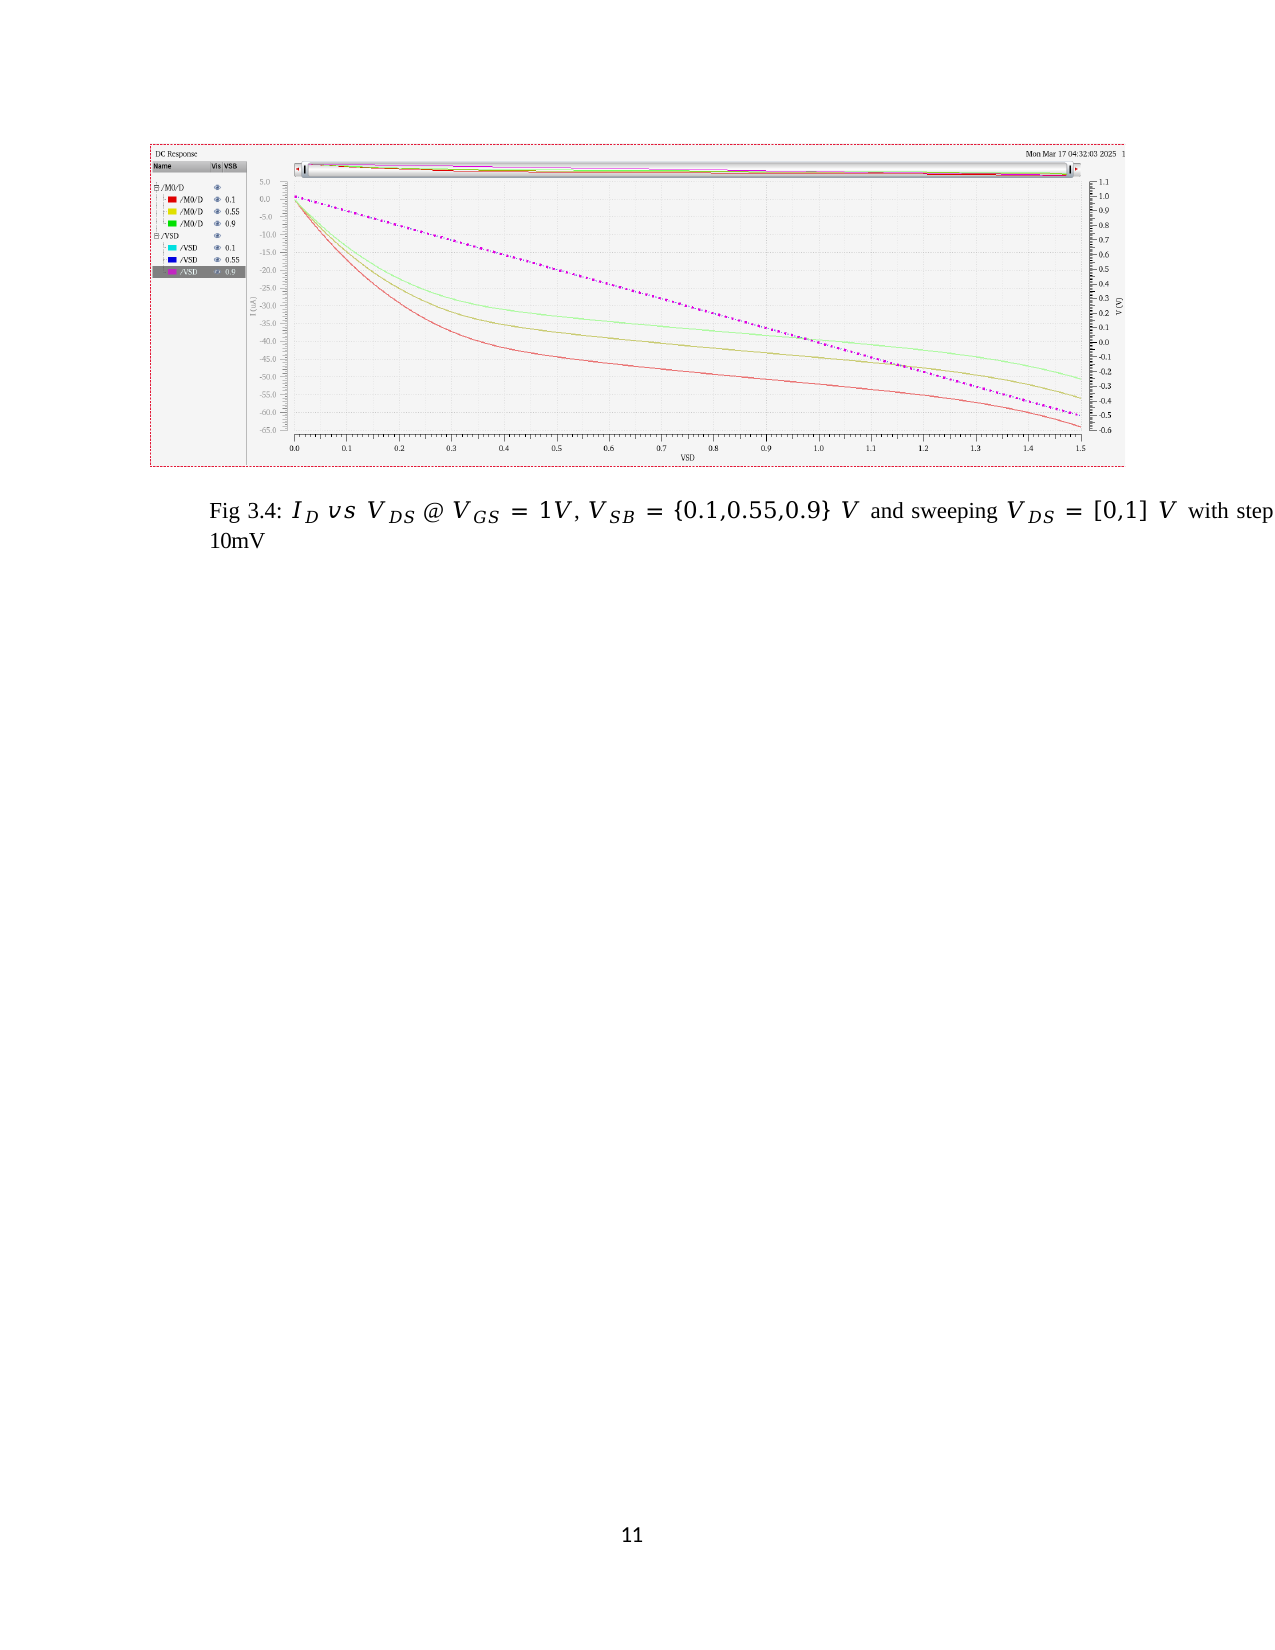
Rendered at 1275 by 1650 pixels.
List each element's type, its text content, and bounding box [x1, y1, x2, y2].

picture [150, 143, 1125, 467]
list Fig 3.4: 𝐼𝐷 𝑣𝑠 𝑉𝐷𝑆 @ 𝑉𝐺𝑆 = 1𝑉, 𝑉𝑆𝐵 = {0.1,0.55,0.9} 𝑉 and sweeping 𝑉𝐷𝑆 = [0,1] 𝑉 with step 10mV [209, 495, 1275, 553]
